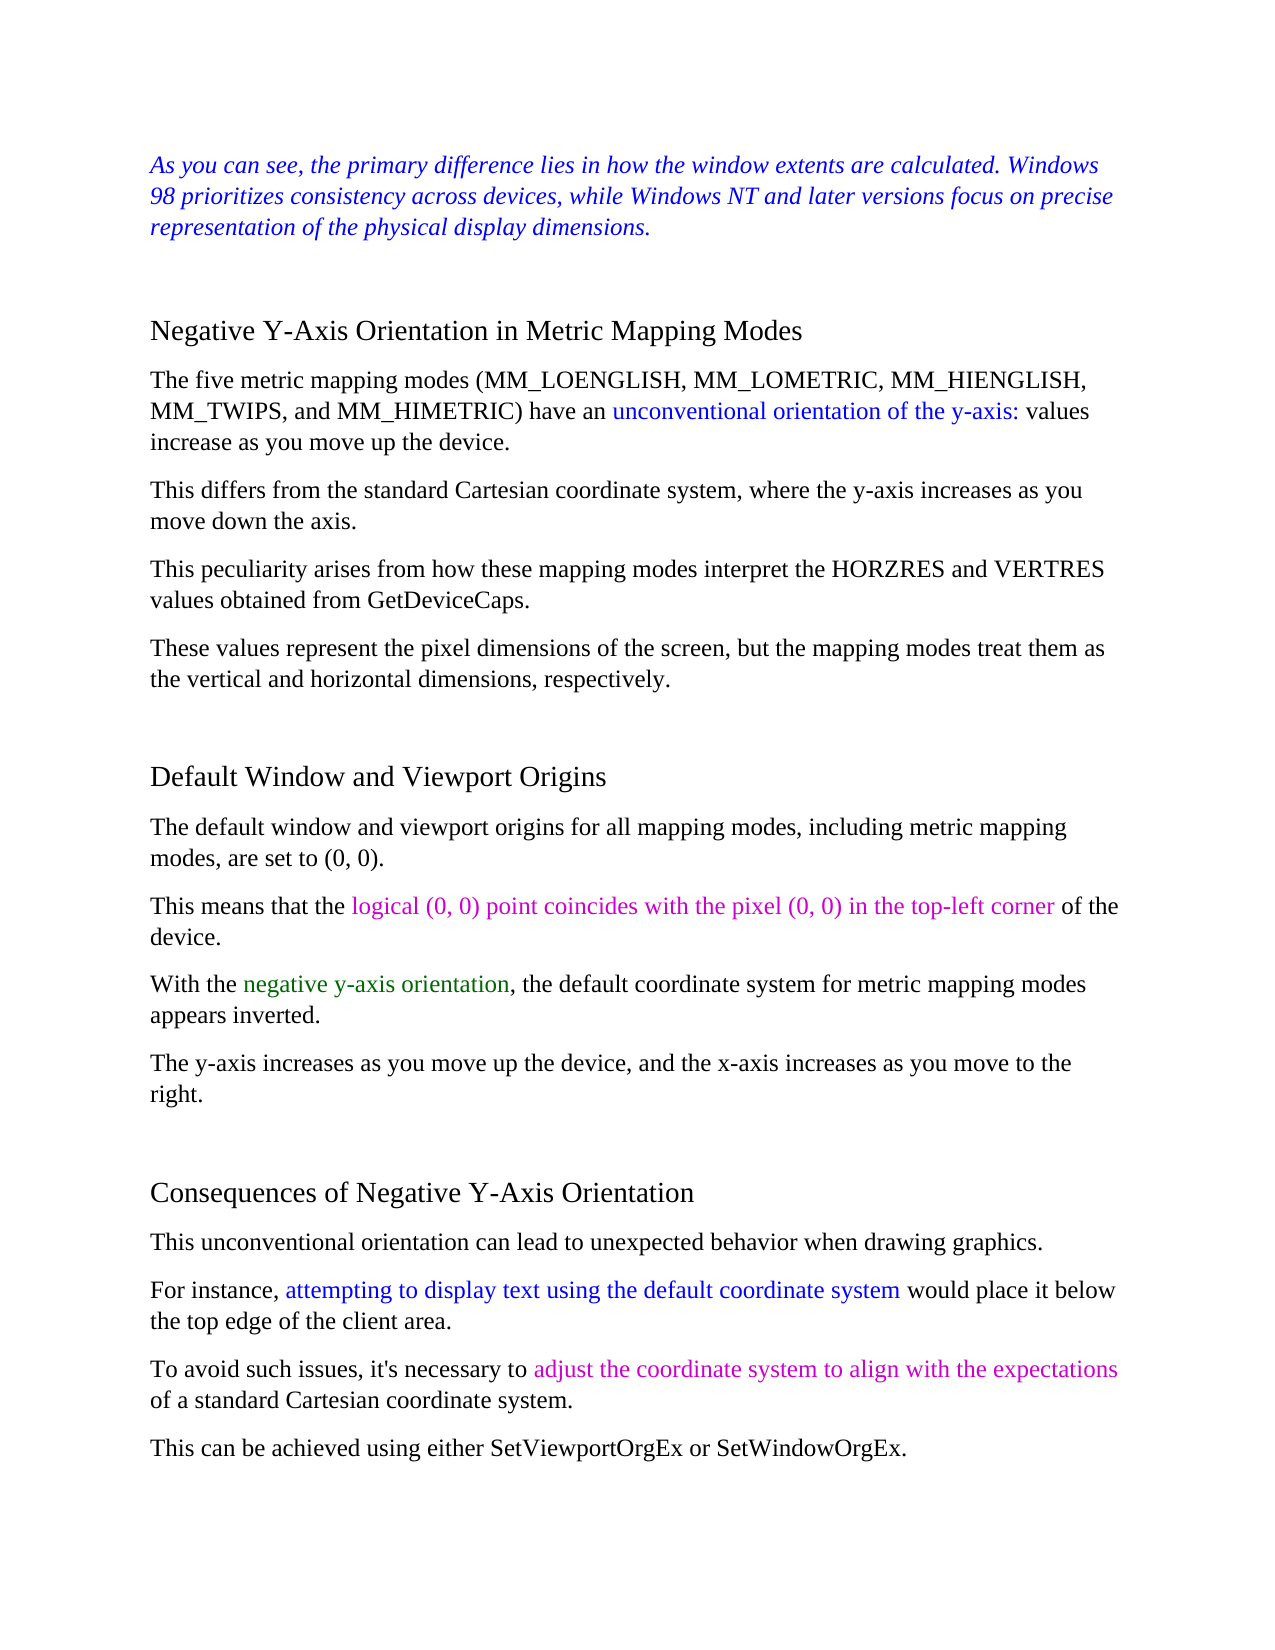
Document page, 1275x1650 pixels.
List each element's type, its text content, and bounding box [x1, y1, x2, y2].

text Negative Y-Axis Orientation in Metric Mapping Modes [150, 313, 1125, 346]
text Consequences of Negative Y-Axis Orientation [150, 1175, 1125, 1208]
text The y-axis increases as you move up the device, and the x-axis increases as you move to the right. [150, 1048, 1125, 1108]
text The five metric mapping modes (MM_LOENGLISH, MM_LOMETRIC, MM_HIENGLISH, MM_TWIPS, and MM_HIMETRIC) have an unconventional orientation of the y-axis: values increase as you move up the device. [150, 365, 1125, 456]
text This unconventional orientation can lead to unexpected behavior when drawing graphics. [150, 1227, 1125, 1256]
text This peculiarity arises from how these mapping modes interpret the HORZRES and VERTRES values obtained from GetDeviceCaps. [150, 554, 1125, 614]
text Default Window and Viewport Origins [150, 759, 1125, 793]
text As you can see, the primary difference lies in how the window extents are calculated. Windows 98 prioritizes consistency across devices, while Windows NT and later versions focus on precise representation of the physical display dimensions. [150, 150, 1125, 241]
text This means that the logical (0, 0) point coincides with the pixel (0, 0) in the top-left corner of the device. [150, 891, 1125, 951]
text For instance, attempting to display text using the default coordinate system would place it below the top edge of the client area. [150, 1275, 1125, 1335]
text These values represent the pixel dimensions of the screen, but the mapping modes treat them as the vertical and horizontal dimensions, respectively. [150, 633, 1125, 692]
text With the negative y-axis orientation, the default coordinate system for metric mapping modes appears inverted. [150, 969, 1125, 1029]
text This differs from the standard Cartesian coordinate system, where the y-axis increases as you move down the axis. [150, 475, 1125, 535]
text The default window and viewport origins for all mapping modes, including metric mapping modes, are set to (0, 0). [150, 812, 1125, 872]
text This can be achieved using either SetViewportOrgEx or SetWindowOrgEx. [150, 1433, 1125, 1461]
text To avoid such issues, it's necessary to adjust the coordinate system to align with the expectations of a standard Cartesian coordinate system. [150, 1354, 1125, 1414]
